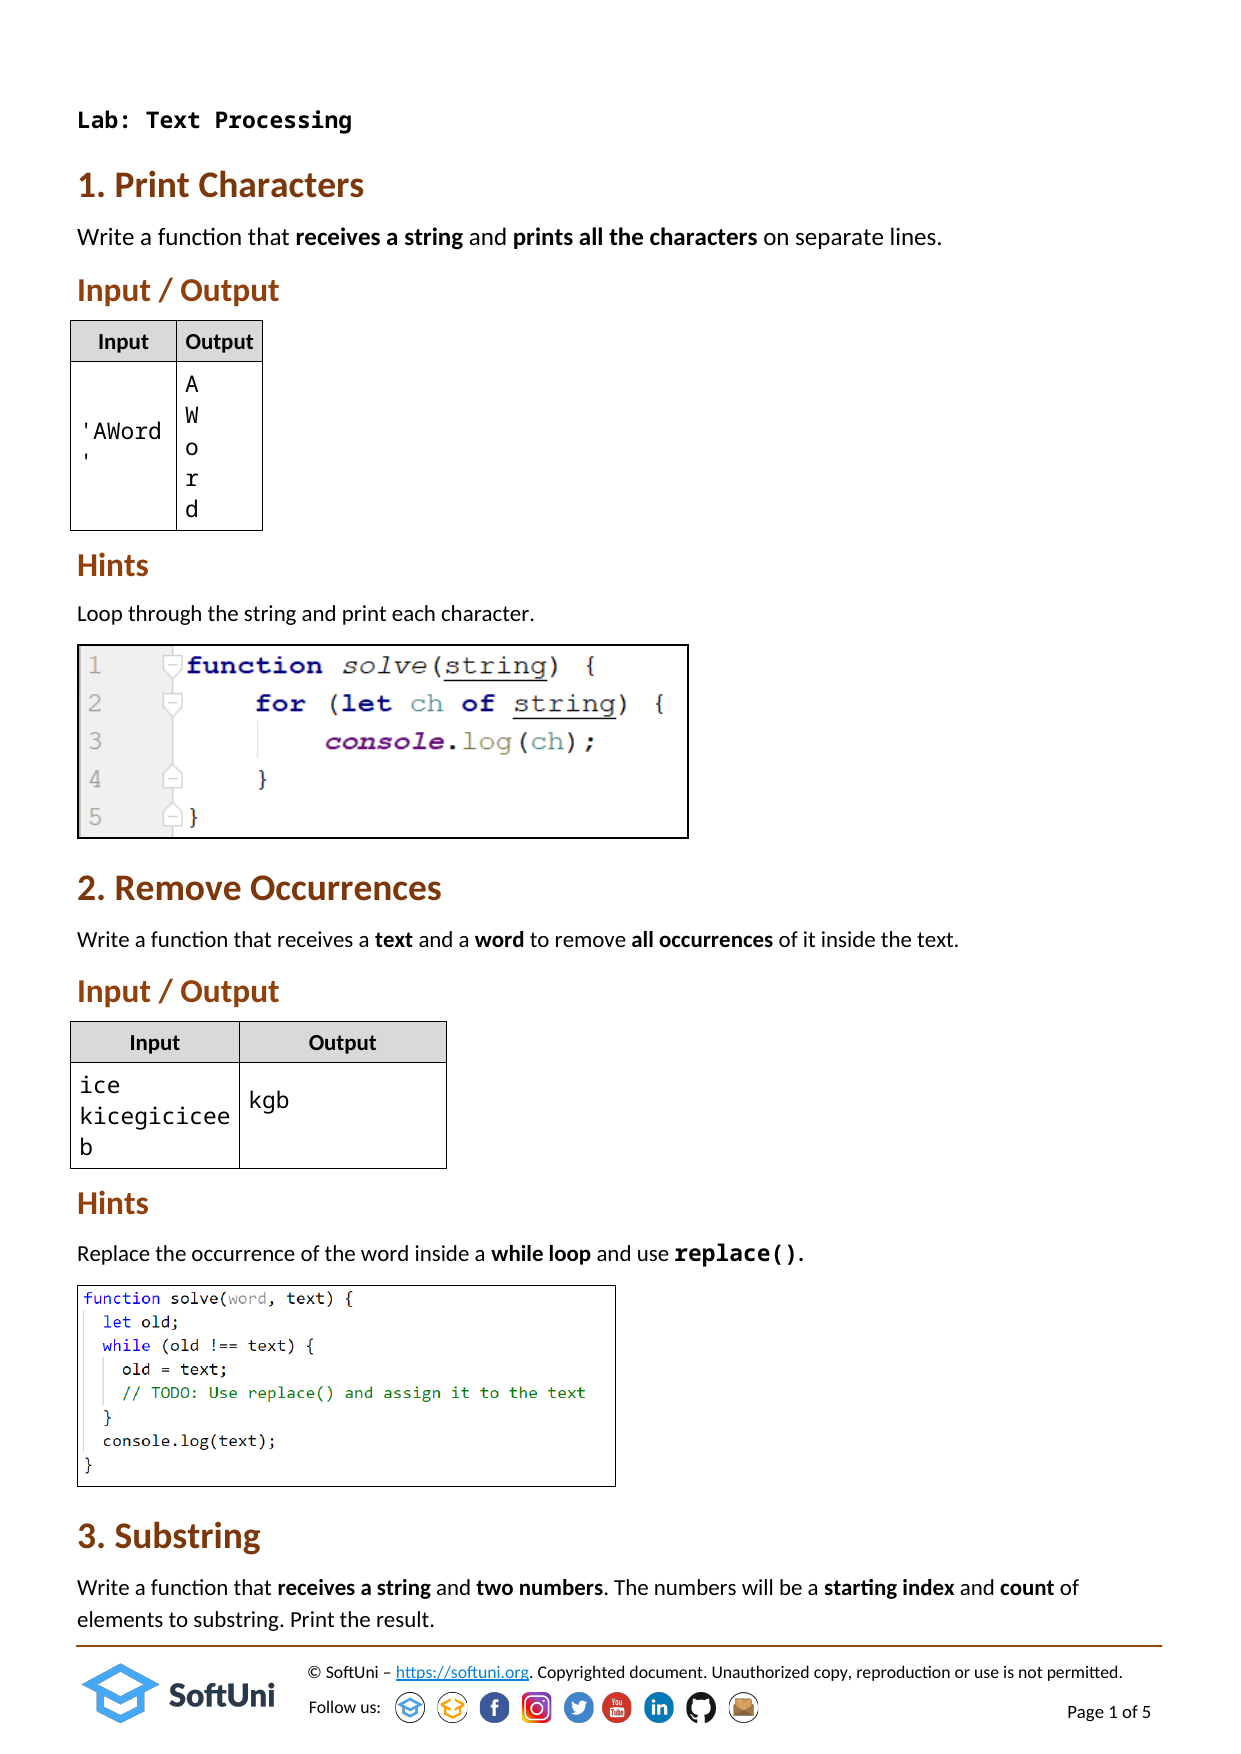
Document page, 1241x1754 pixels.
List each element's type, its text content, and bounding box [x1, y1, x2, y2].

picture [686, 1692, 716, 1723]
text Write a function that receives a string and prints all the characters on separate lines. [77, 222, 1163, 252]
picture [522, 1692, 552, 1723]
picture [644, 1692, 653, 1701]
text Lab: Text Processing [77, 104, 1163, 135]
table_header Output [240, 1022, 446, 1062]
text Write a function that receives a string and two numbers. The numbers will be a starting index and count of elements to substring. Print the result. [77, 1573, 1163, 1633]
table_cell kgb [240, 1063, 446, 1168]
picture [79, 646, 687, 837]
table_header Output [177, 321, 262, 361]
picture [395, 1692, 425, 1723]
picture [78, 1286, 615, 1486]
picture [602, 1692, 632, 1723]
picture [665, 1692, 674, 1701]
subtitle Print Characters [77, 161, 1163, 206]
subtitle Hints [77, 544, 1163, 584]
text Write a function that receives a text and a word to remove all occurrences of it inside the text. [77, 925, 1163, 953]
picture [665, 1714, 674, 1723]
picture [644, 1714, 653, 1723]
picture [479, 1692, 510, 1723]
picture [437, 1692, 468, 1723]
subtitle Hints [77, 1182, 1163, 1223]
text Replace the occurrence of the word inside a while loop and use replace(). [77, 1237, 1163, 1268]
table_header Input [71, 1022, 239, 1062]
text Loop through the string and print each character. [77, 599, 1163, 627]
picture [728, 1692, 759, 1723]
subtitle Input / Output [77, 269, 1163, 310]
table_cell ice kicegiciceeb [71, 1063, 239, 1168]
picture [564, 1692, 594, 1723]
table_cell A W o r d [177, 362, 262, 530]
subtitle Remove Occurrences [77, 864, 1163, 910]
subtitle Substring [77, 1512, 1163, 1558]
subtitle Input / Output [77, 970, 1163, 1011]
table_cell 'AWord' [71, 362, 176, 530]
table_header Input [71, 321, 176, 361]
picture [75, 1658, 281, 1729]
picture [658, 1705, 667, 1714]
